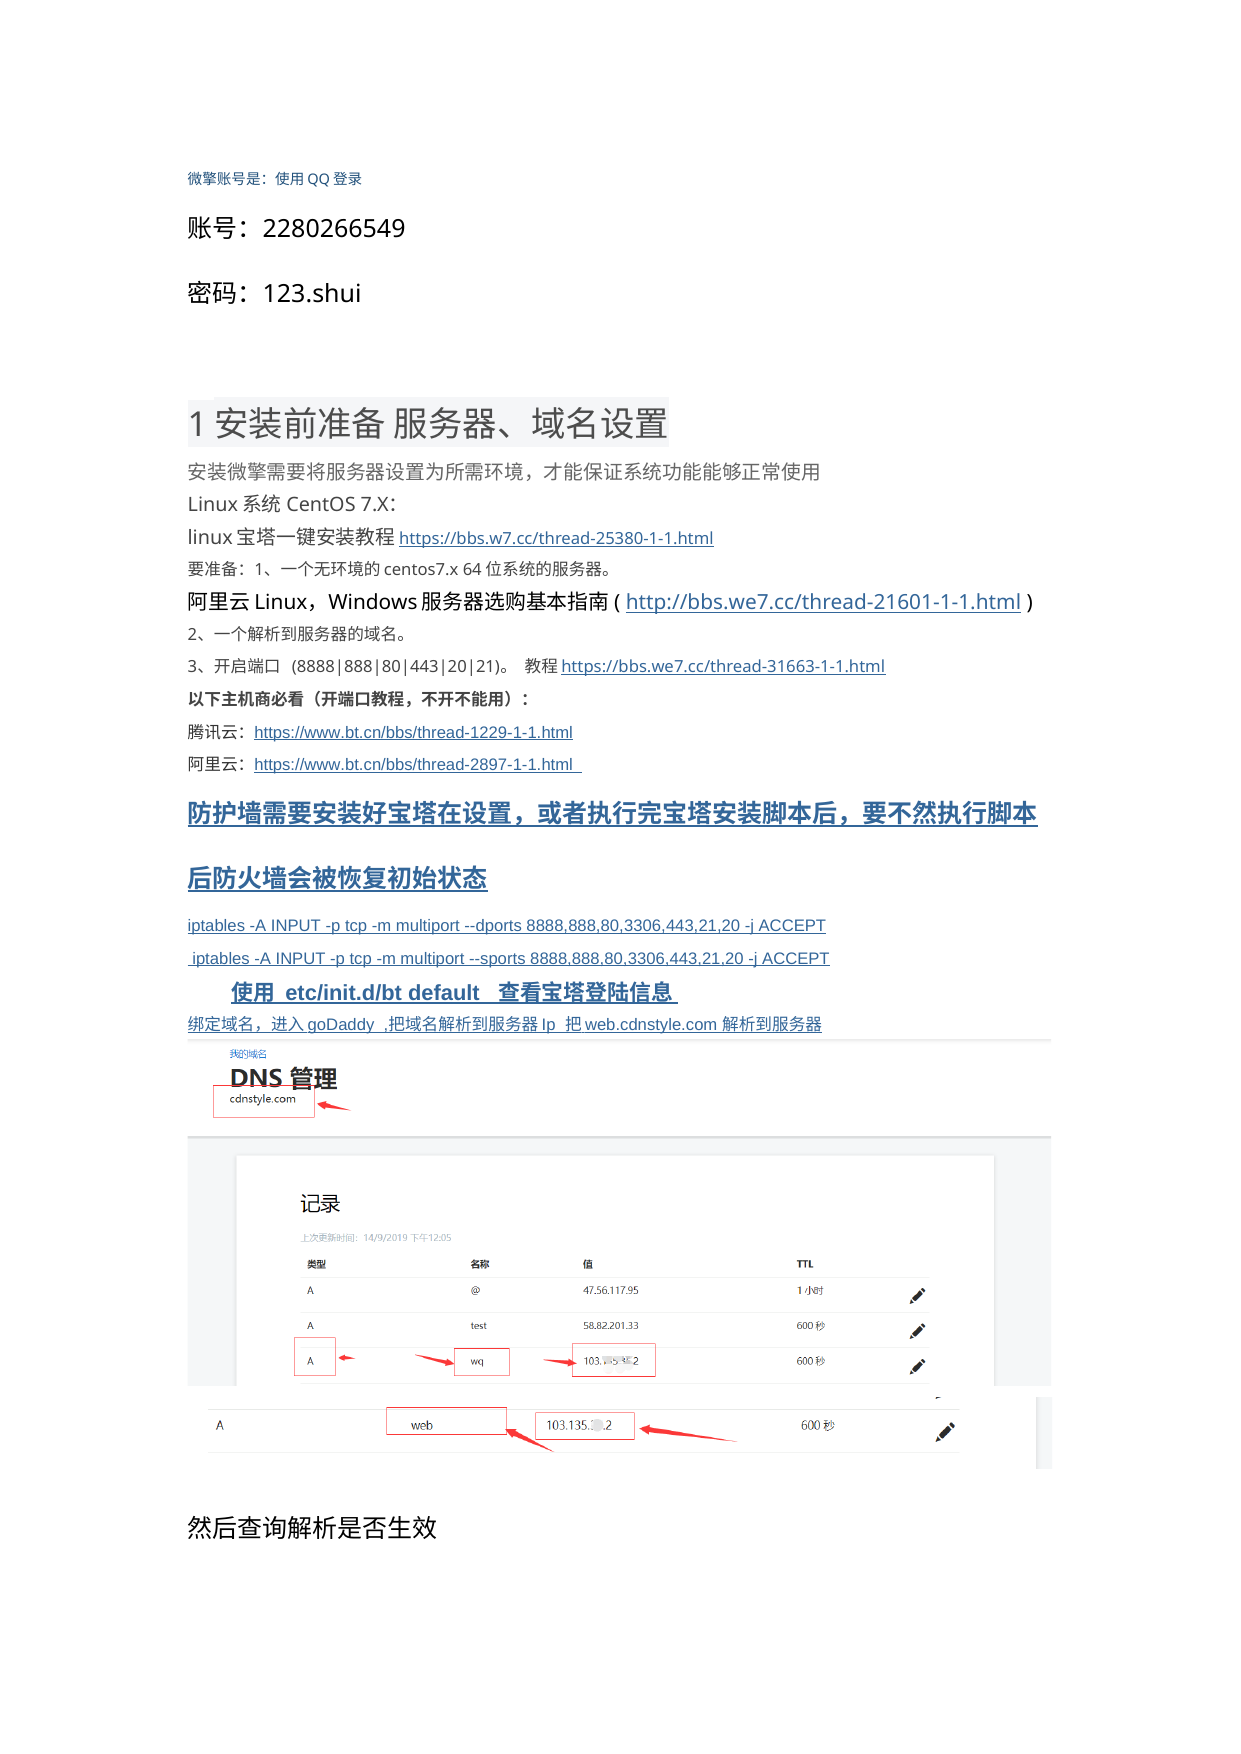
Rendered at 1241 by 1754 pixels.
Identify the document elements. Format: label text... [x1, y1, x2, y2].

text 密码：123.shui [187, 259, 1053, 324]
text Linux系统 CentOS 7.X： [187, 487, 1053, 519]
text iptables -A INPUT -p tcp -m multiport --dports 8888,888,80,3306,443,21,20 -j ACCEPT [187, 909, 1053, 942]
picture [187, 1039, 1052, 1386]
text 然后查询解析是否生效 [187, 1494, 1053, 1559]
text iptables -A INPUT -p tcp -m multiport --sports 8888,888,80,3306,443,21,20 -j ACCEPT [187, 942, 1053, 974]
text 绑定域名，进入goDaddy ,把域名解析到服务器Ip 把web.cdnstyle.com 解析到服务器 [187, 1007, 1053, 1039]
text 防护墙需要安装好宝塔在设置，或者执行完宝塔安装脚本后，要不然执行脚本后防火墙会被恢复初始状态 [187, 779, 1053, 909]
text 微擎账号是：使用QQ登录 [187, 162, 1053, 194]
text 要准备：1、一个无环境的centos7.x 64位系统的服务器。 阿里云Linux，Windows服务器选购基本指南 ( http://bbs.we7.cc/thread-21601-1-1.html ) 2、一个解析到服务器的域名。 3、开启端口 (8888|888|80|443|20|21)。 教程https://bbs.we7.cc/thread-31663-1-1.html 以下主机商必看（开端口教程，不开不能用）： [187, 552, 1053, 714]
text 使用 etc/init.d/bt default 查看宝塔登陆信息 [187, 974, 1053, 1007]
text 阿里云：https://www.bt.cn/bbs/thread-2897-1-1.html [187, 747, 1053, 779]
picture [187, 1397, 1053, 1469]
text 账号：2280266549 [187, 194, 1053, 259]
text 腾讯云：https://www.bt.cn/bbs/thread-1229-1-1.html [187, 714, 1053, 747]
text linux宝塔一键安装教程https://bbs.w7.cc/thread-25380-1-1.html [187, 519, 1053, 552]
text 1安装前准备 服务器、域名设置 [187, 389, 1053, 454]
text 安装微擎需要将服务器设置为所需环境，才能保证系统功能能够正常使用 [187, 454, 1053, 487]
